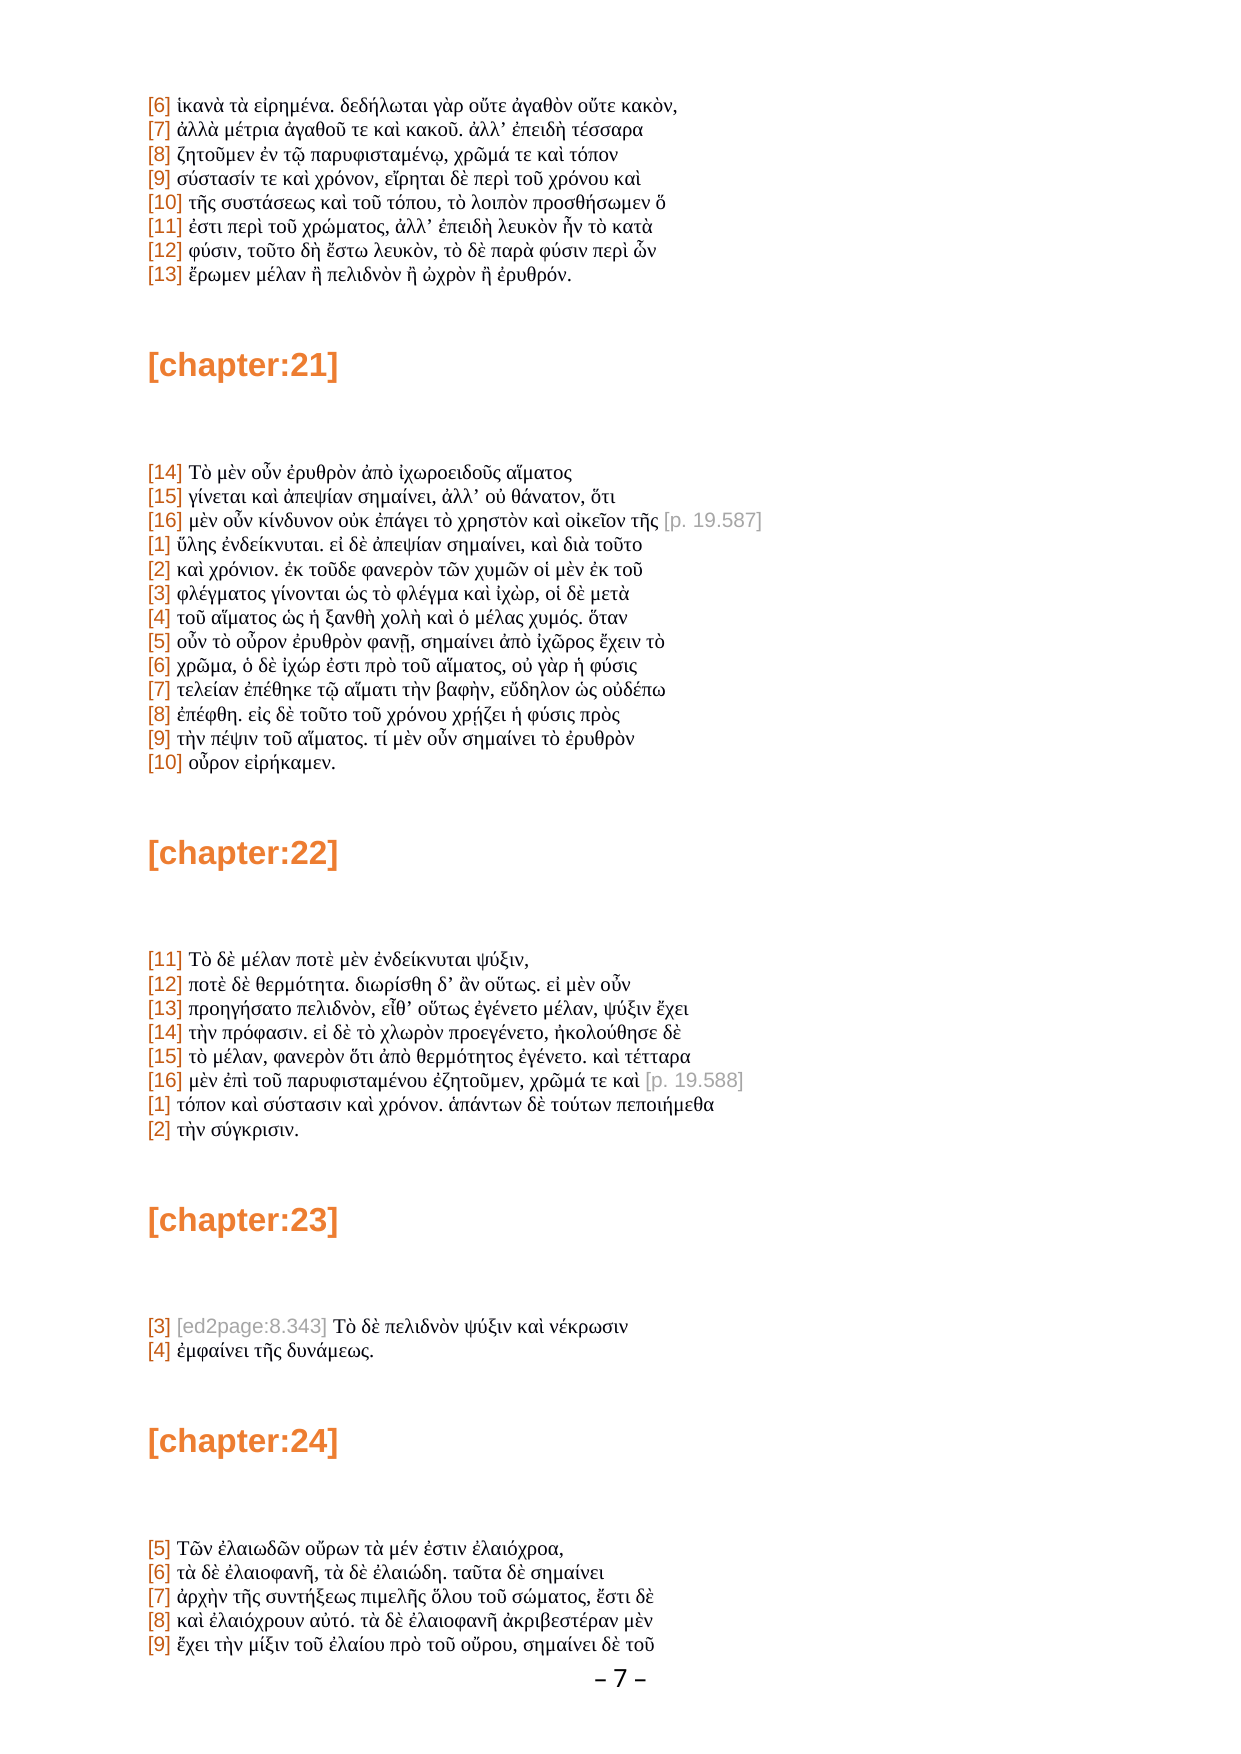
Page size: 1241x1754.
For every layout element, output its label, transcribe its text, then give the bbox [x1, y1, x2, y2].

text [14] Τὸ μὲν οὖν ἐρυθρὸν ἀπὸ ἰχωροειδοῦς αἵματος [15] γίνεται καὶ ἀπεψίαν σημαίνει, ἀλλ’ οὐ θάνατον, ὅτι [16] μὲν οὖν κίνδυνον οὐκ ἐπάγει τὸ χρηστὸν καὶ οἰκεῖον τῆς [p. 19.587] [1] ὕλης ἐνδείκνυται. εἰ δὲ ἀπεψίαν σημαίνει, καὶ διὰ τοῦτο [2] καὶ χρόνιον. ἐκ τοῦδε φανερὸν τῶν χυμῶν οἱ μὲν ἐκ τοῦ [3] φλέγματος γίνονται ὡς τὸ φλέγμα καὶ ἰχὼρ, οἱ δὲ μετὰ [4] τοῦ αἵματος ὡς ἡ ξανθὴ χολὴ καὶ ὁ μέλας χυμός. ὅταν [5] οὖν τὸ οὖρον ἐρυθρὸν φανῇ, σημαίνει ἀπὸ ἰχῶρος ἔχειν τὸ [6] χρῶμα, ὁ δὲ ἰχώρ ἐστι πρὸ τοῦ αἵματος, οὐ γὰρ ἡ φύσις [7] τελείαν ἐπέθηκε τῷ αἵματι τὴν βαφὴν, εὔδηλον ὡς οὐδέπω [8] ἐπέφθη. εἰς δὲ τοῦτο τοῦ χρόνου χρῄζει ἡ φύσις πρὸς [9] τὴν πέψιν τοῦ αἵματος. τί μὲν οὖν σημαίνει τὸ ἐρυθρὸν [10] οὖρον εἰρήκαμεν. [148, 436, 1092, 774]
subtitle [chapter:24] [148, 1421, 1092, 1460]
text [3] [ed2page:8.343] Τὸ δὲ πελιδνὸν ψύξιν καὶ νέκρωσιν [4] ἐμφαίνει τῆς δυνάμεως. [148, 1290, 1092, 1362]
text [11] Τὸ δὲ μέλαν ποτὲ μὲν ἐνδείκνυται ψύξιν, [12] ποτὲ δὲ θερμότητα. διωρίσθη δ’ ἂν οὕτως. εἰ μὲν οὖν [13] προηγήσατο πελιδνὸν, εἶθ’ οὕτως ἐγένετο μέλαν, ψύξιν ἔχει [14] τὴν πρόφασιν. εἰ δὲ τὸ χλωρὸν προεγένετο, ἠκολούθησε δὲ [15] τὸ μέλαν, φανερὸν ὅτι ἀπὸ θερμότητος ἐγένετο. καὶ τέτταρα [16] μὲν ἐπὶ τοῦ παρυφισταμένου ἐζητοῦμεν, χρῶμά τε καὶ [p. 19.588] [1] τόπον καὶ σύστασιν καὶ χρόνον. ἁπάντων δὲ τούτων πεποιήμεθα [2] τὴν σύγκρισιν. [148, 923, 1092, 1141]
subtitle [chapter:22] [148, 833, 1092, 871]
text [148, 1512, 1092, 1656]
subtitle [chapter:23] [148, 1200, 1092, 1238]
subtitle [chapter:21] [148, 346, 1092, 384]
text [148, 93, 1092, 286]
